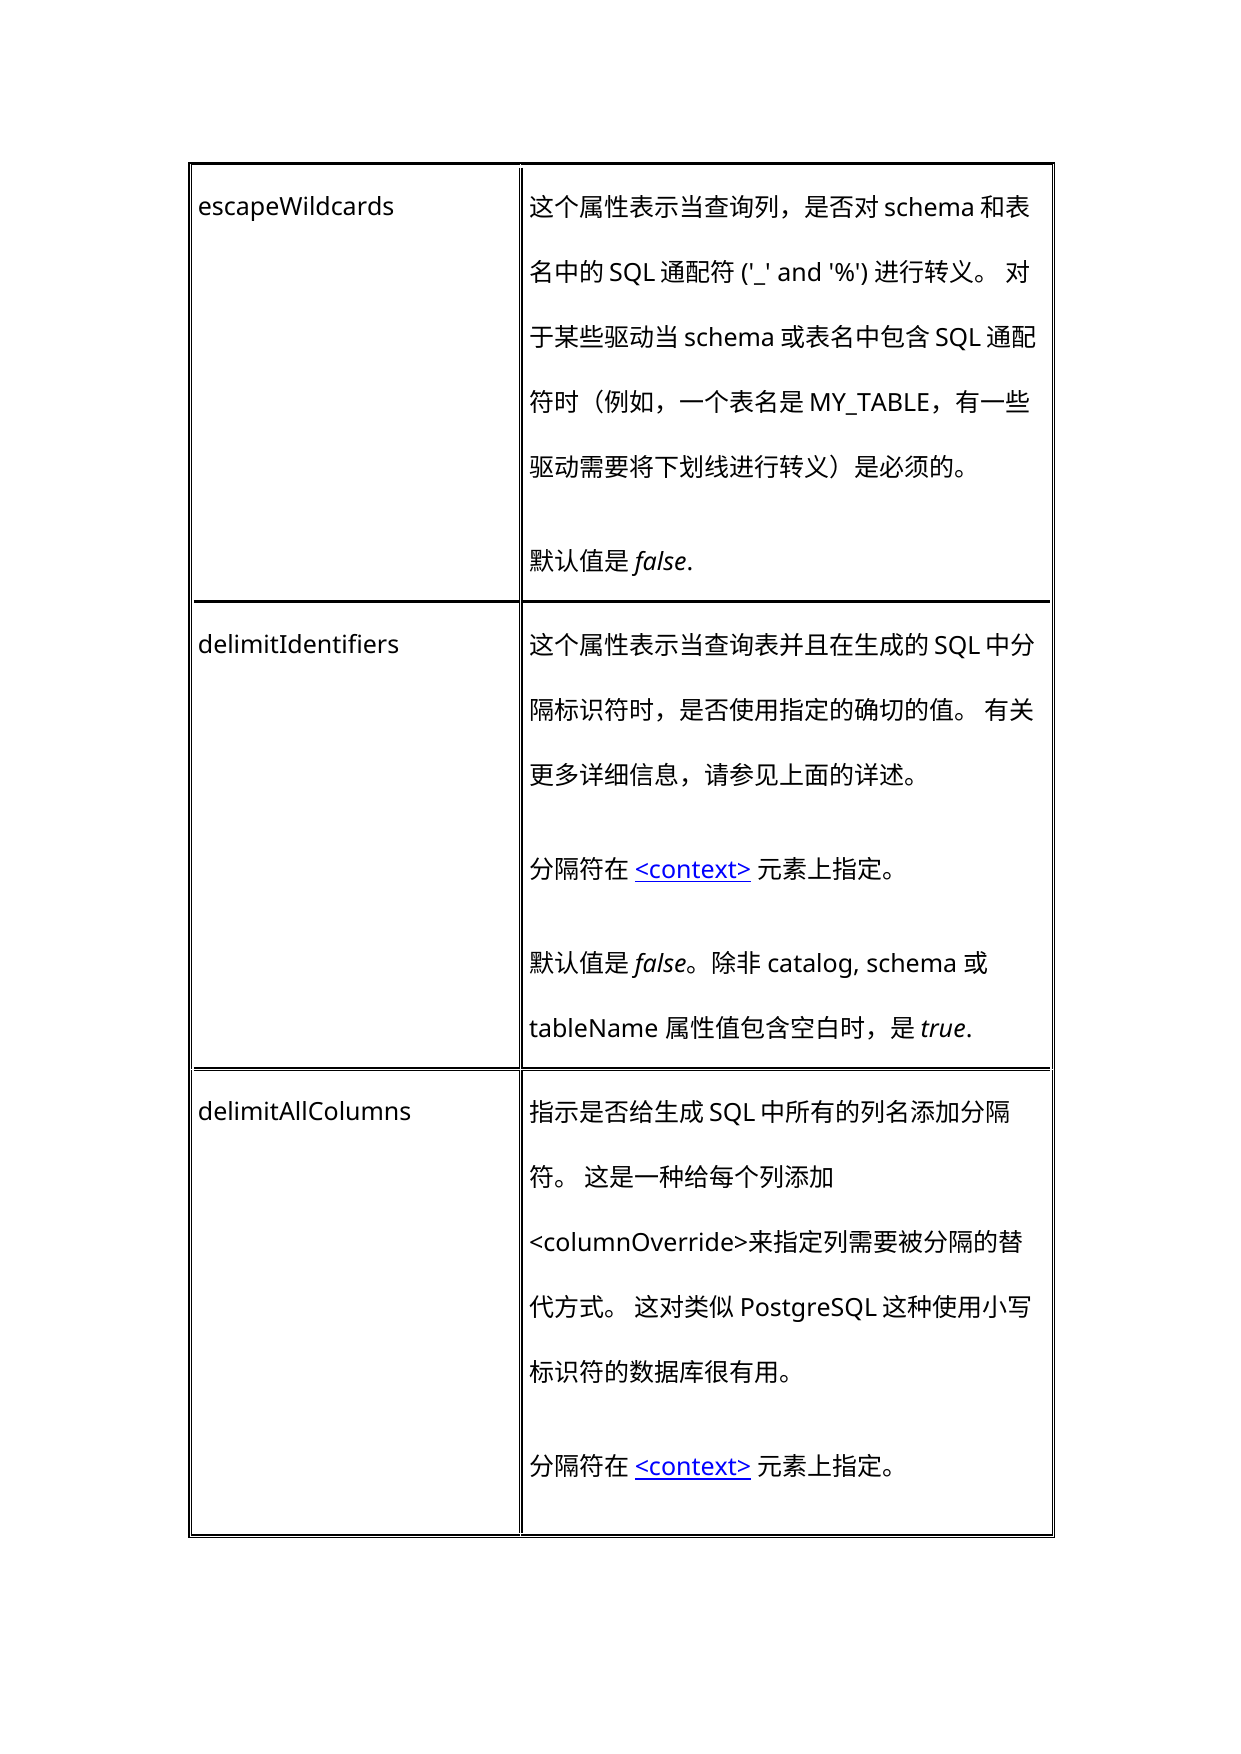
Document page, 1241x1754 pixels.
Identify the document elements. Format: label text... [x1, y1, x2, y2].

table_cell delimitIdentifiers [192, 600, 519, 1067]
table_cell 这个属性表示当查询列，是否对schema和表名中的SQL通配符 ('_' and '%') 进行转义。 对于某些驱动当schema或表名中包含SQL通配符时（例如，一个表名是MY_TABLE，有一些驱动需要将下划线进行转义）是必须的。 默认值是 false. [521, 165, 1052, 600]
table_cell escapeWildcards [192, 164, 521, 600]
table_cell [521, 1067, 1052, 1534]
table_cell 这个属性表示当查询表并且在生成的SQL中分隔标识符时，是否使用指定的确切的值。 有关更多详细信息，请参见上面的详述。 分隔符在 <context> 元素上指定。 默认值是 false。除非 catalog, schema 或 tableName 属性值包含空白时，是 true. [523, 600, 1052, 1067]
table_cell delimitAllColumns [192, 1067, 521, 1534]
